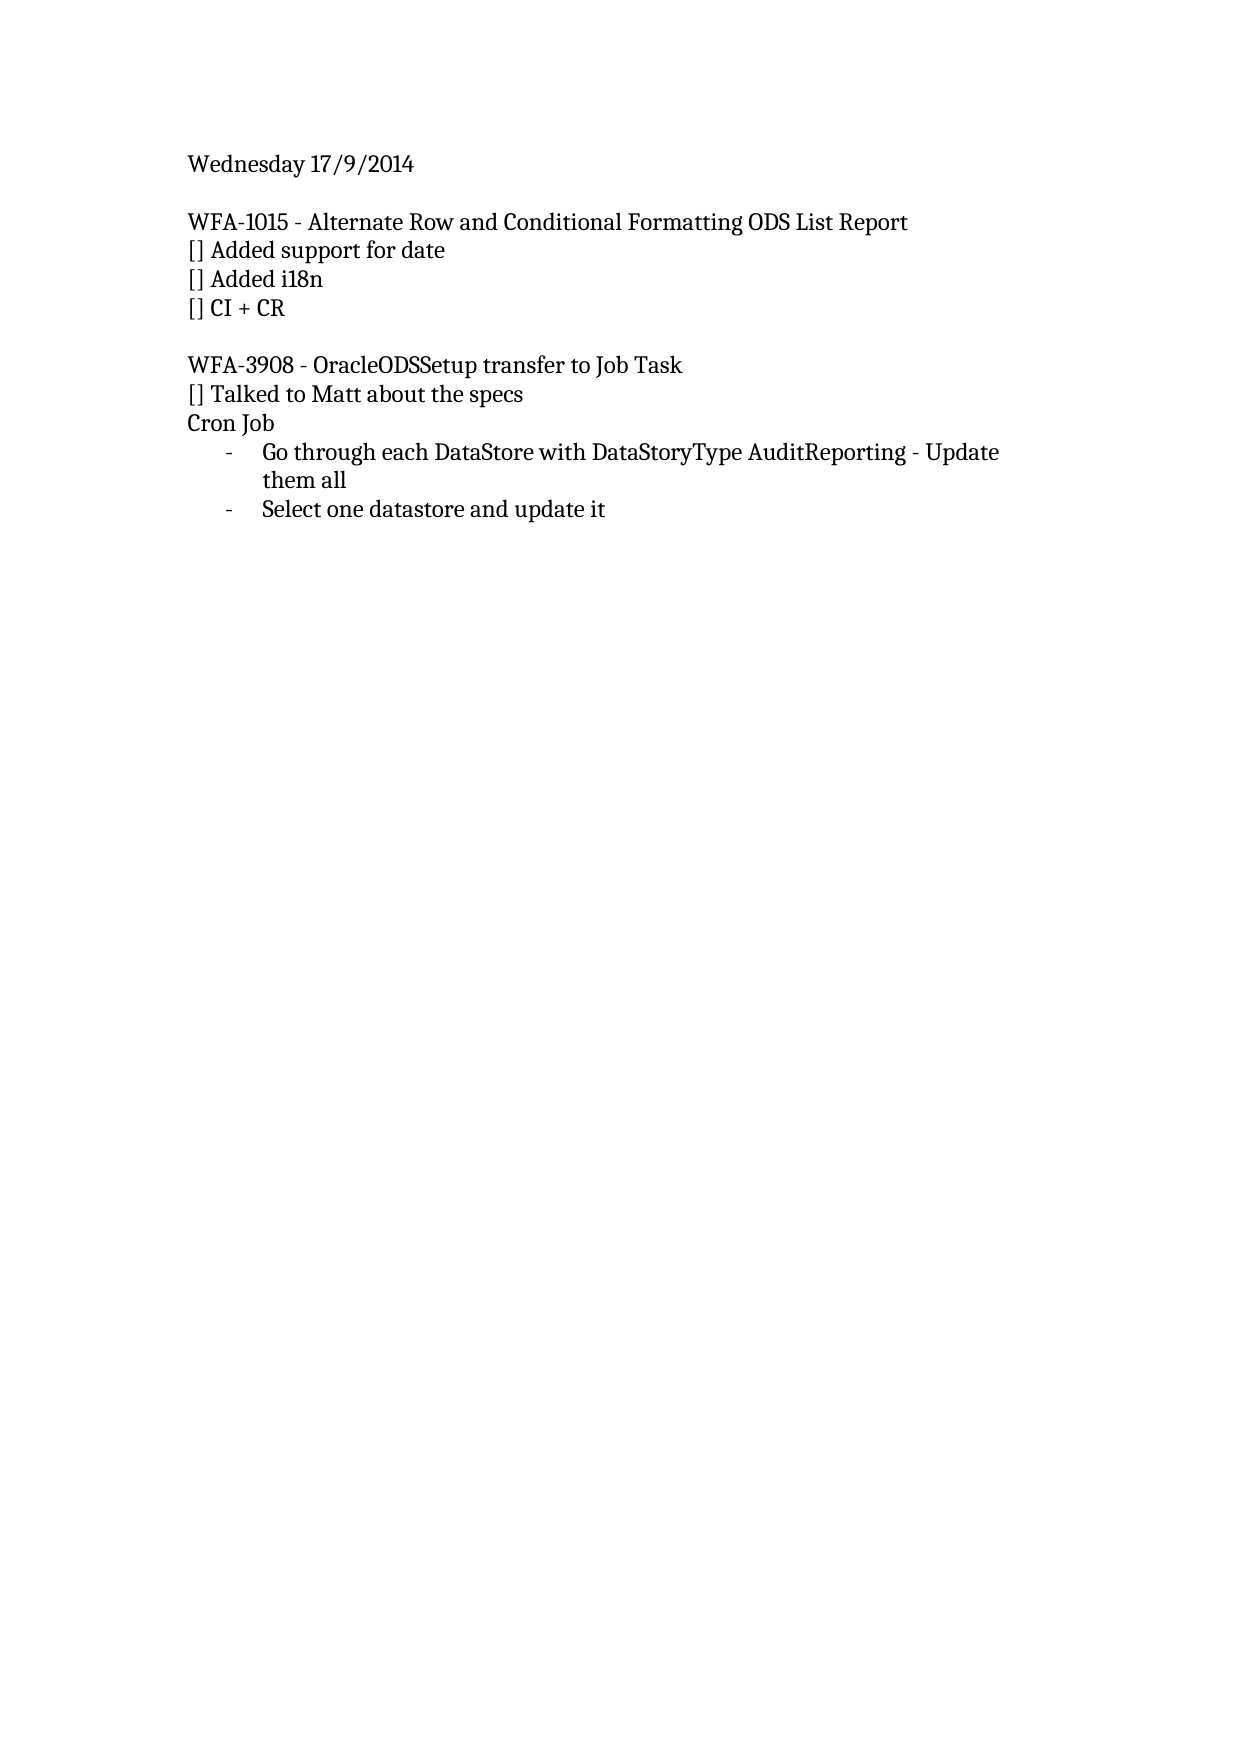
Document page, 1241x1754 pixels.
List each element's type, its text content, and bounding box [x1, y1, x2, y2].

text WFA-3908 - OracleODSSetup transfer to Job Task [187, 351, 1053, 380]
text [] Added i18n [187, 265, 1053, 294]
text [] Talked to Matt about the specs [187, 380, 1053, 409]
text [] CI + CR [187, 294, 1053, 322]
text Wednesday 17/9/2014 [187, 150, 1053, 179]
list Select one datastore and update it [225, 495, 1053, 524]
text Cron Job [187, 409, 1053, 437]
list Go through each DataStore with DataStoryType AuditReporting - Update them all [225, 437, 1053, 495]
text WFA-1015 - Alternate Row and Conditional Formatting ODS List Report [187, 207, 1053, 236]
text [] Added support for date [187, 236, 1053, 265]
